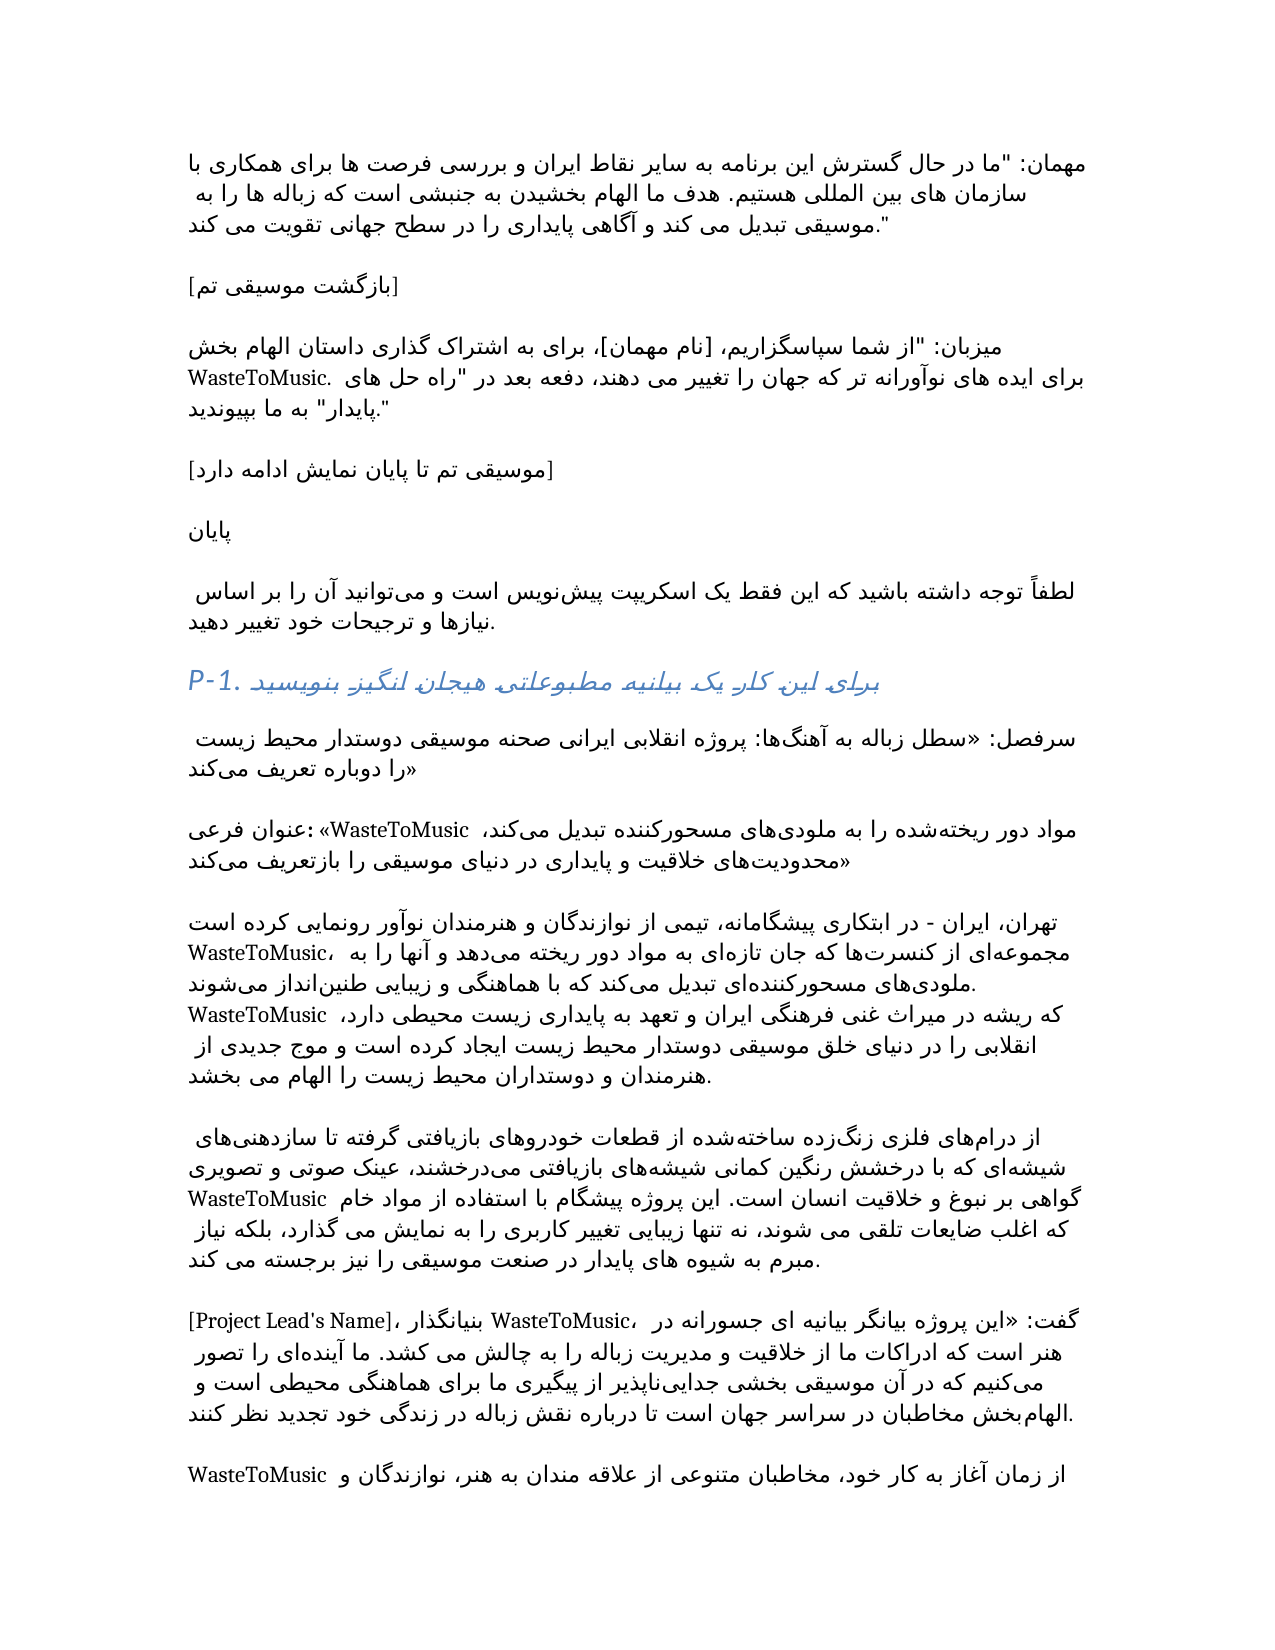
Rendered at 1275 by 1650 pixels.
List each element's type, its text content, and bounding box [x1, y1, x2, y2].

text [187, 150, 1087, 636]
subtitle P-1. برای این کار یک بیانیه مطبوعاتی هیجان انگیز بنویسید [187, 660, 1087, 698]
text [187, 725, 1087, 1488]
